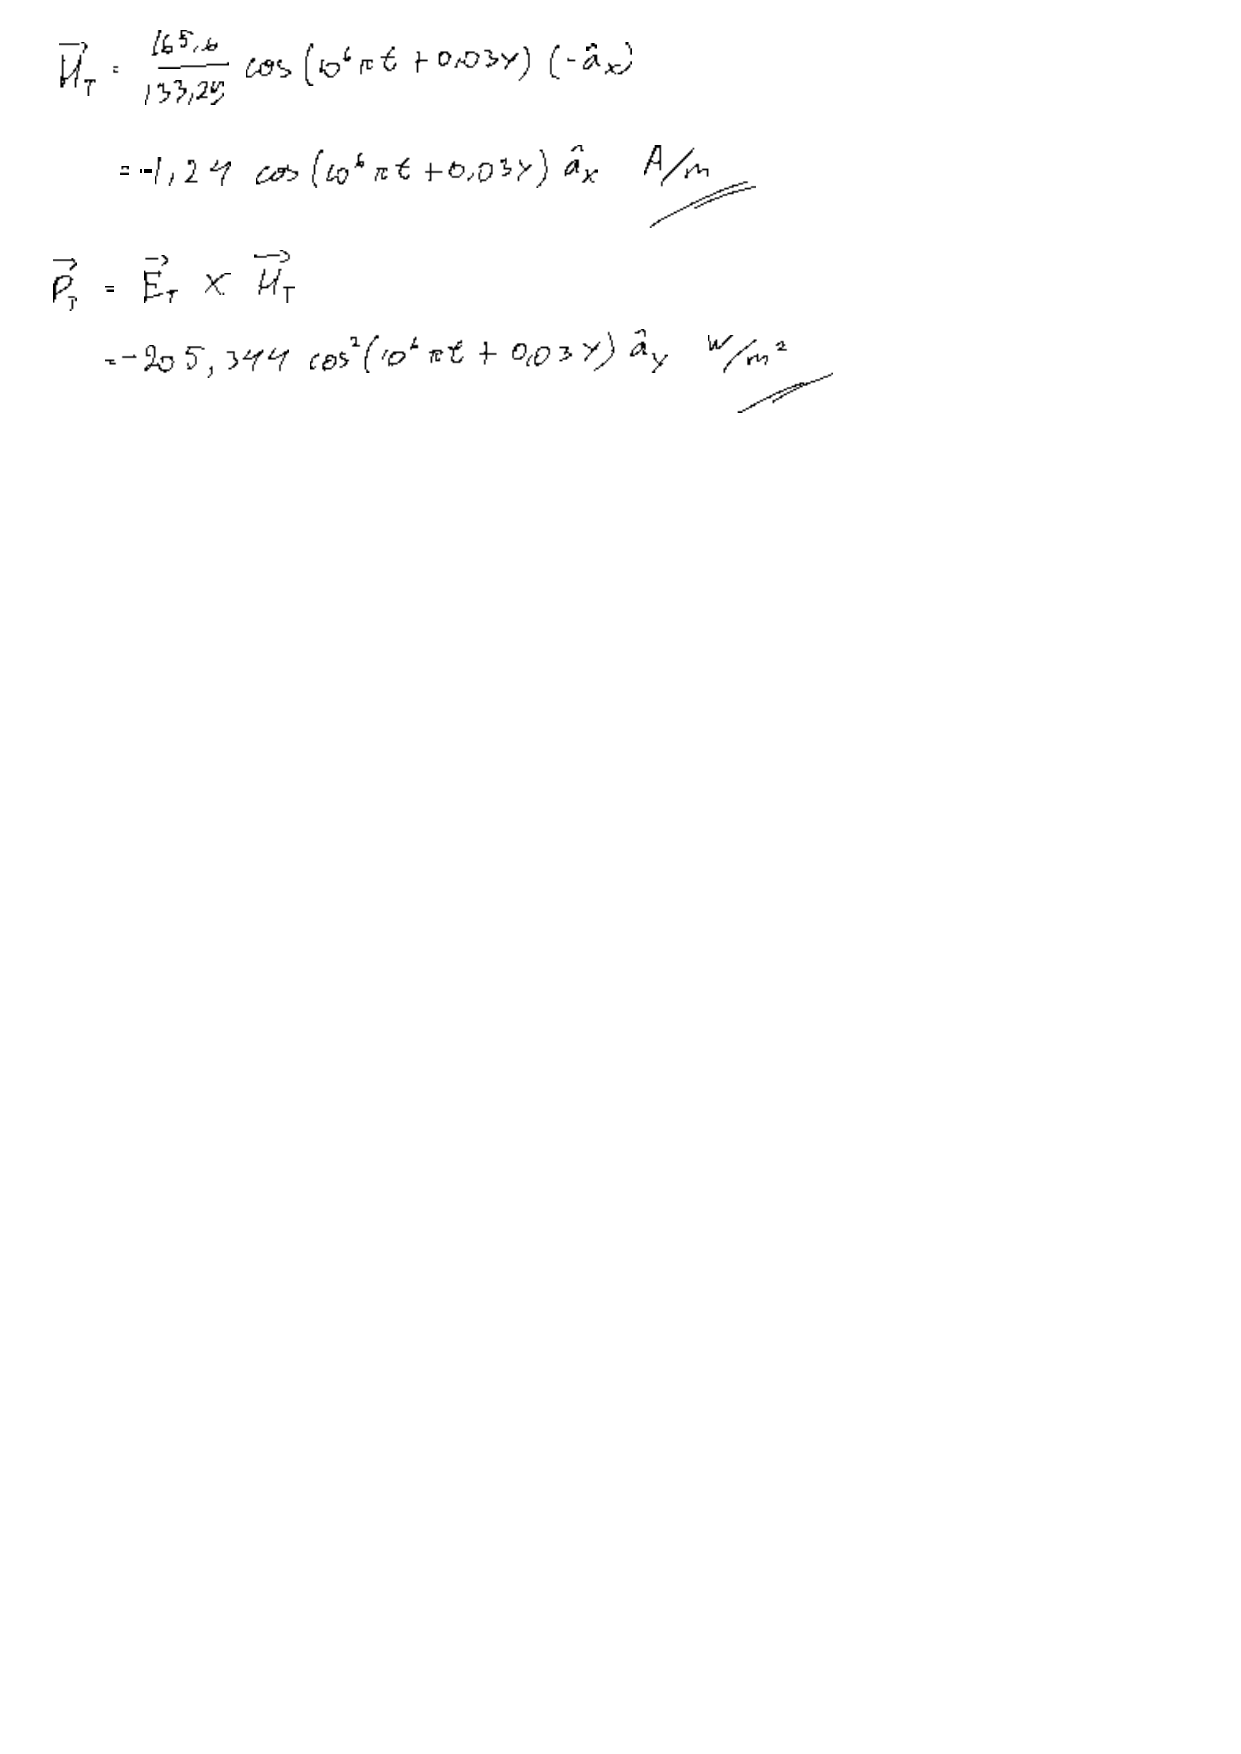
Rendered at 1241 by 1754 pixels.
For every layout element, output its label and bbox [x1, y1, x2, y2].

picture [139, 169, 152, 173]
picture [53, 258, 77, 311]
picture [256, 145, 598, 188]
picture [310, 329, 668, 373]
picture [155, 157, 231, 186]
picture [120, 166, 129, 175]
picture [105, 286, 114, 292]
picture [644, 145, 756, 228]
picture [205, 273, 231, 295]
picture [144, 255, 178, 303]
picture [708, 335, 833, 413]
picture [145, 80, 224, 105]
picture [144, 30, 229, 69]
picture [246, 42, 632, 86]
picture [59, 42, 120, 96]
picture [105, 345, 289, 378]
picture [254, 250, 295, 303]
